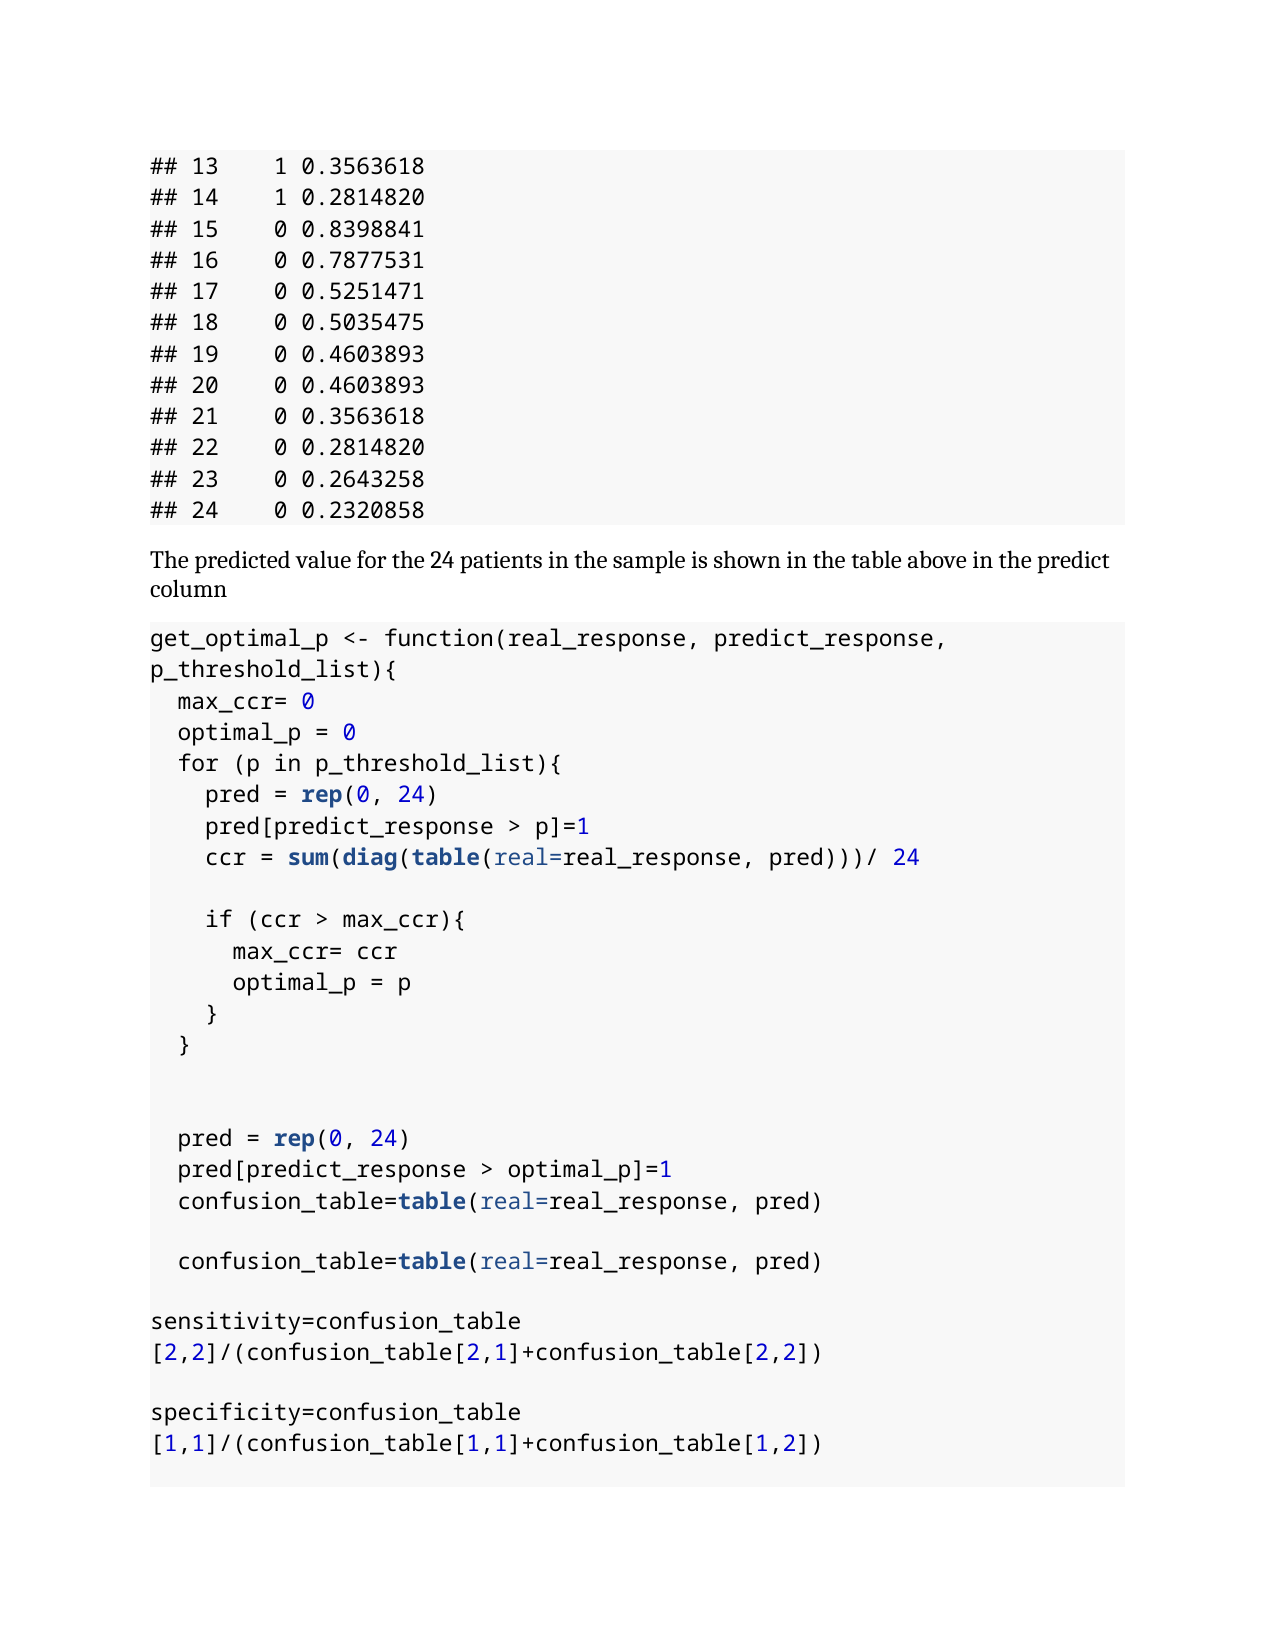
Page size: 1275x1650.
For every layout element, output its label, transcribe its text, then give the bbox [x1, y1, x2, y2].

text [150, 150, 1125, 525]
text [150, 622, 1125, 1487]
text The predicted value for the 24 patients in the sample is shown in the table above in the predict column [150, 546, 1125, 603]
